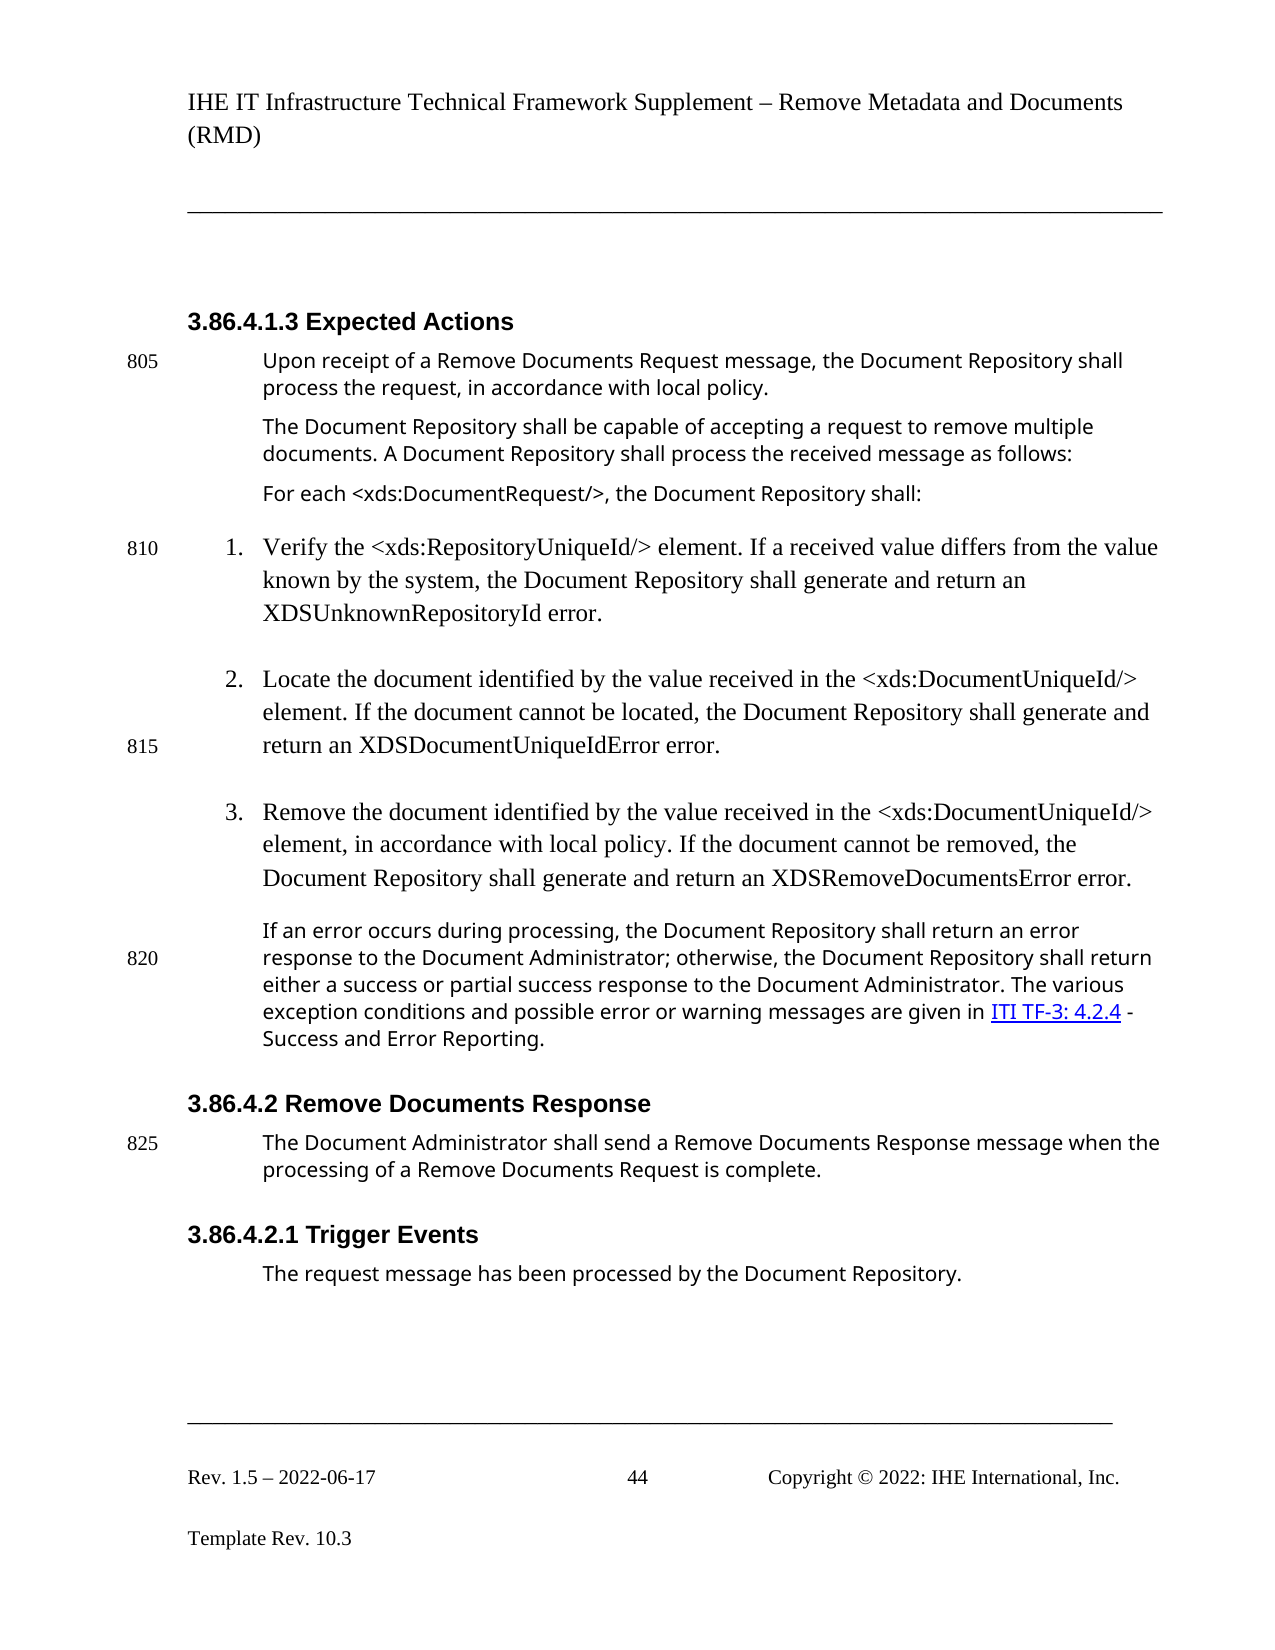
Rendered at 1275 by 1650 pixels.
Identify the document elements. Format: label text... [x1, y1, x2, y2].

list Locate the document identified by the value received in the <xds:DocumentUniqueId/> element. If the document cannot be located, the Document Repository shall generate and return an XDSDocumentUniqueIdError error. [225, 664, 1162, 759]
text For each <xds:DocumentRequest/>, the Document Repository shall: [262, 480, 1162, 507]
text The Document Administrator shall send a Remove Documents Response message when the processing of a Remove Documents Request is complete. [262, 1129, 1162, 1183]
text The request message has been processed by the Document Repository. [262, 1259, 1162, 1287]
subtitle 3.86.4.2.1 Trigger Events [187, 1220, 1162, 1249]
text Upon receipt of a Remove Documents Request message, the Document Repository shall process the request, in accordance with local policy. [262, 346, 1162, 401]
subtitle 3.86.4.2 Remove Documents Response [187, 1089, 1162, 1118]
subtitle 3.86.4.1.3 Expected Actions [187, 307, 1162, 336]
list Verify the <xds:RepositoryUniqueId/> element. If a received value differs from the value known by the system, the Document Repository shall generate and return an XDSUnknownRepositoryId error. [225, 532, 1162, 627]
text If an error occurs during processing, the Document Repository shall return an error response to the Document Administrator; otherwise, the Document Repository shall return either a success or partial success response to the Document Administrator. The various exception conditions and possible error or warning messages are given in ITI TF-3: 4.2.4 - Success and Error Reporting. [262, 916, 1162, 1052]
list Remove the document identified by the value received in the <xds:DocumentUniqueId/> element, in accordance with local policy. If the document cannot be removed, the Document Repository shall generate and return an XDSRemoveDocumentsError error. [225, 797, 1162, 891]
text The Document Repository shall be capable of accepting a request to remove multiple documents. A Document Repository shall process the received message as follows: [262, 413, 1162, 467]
